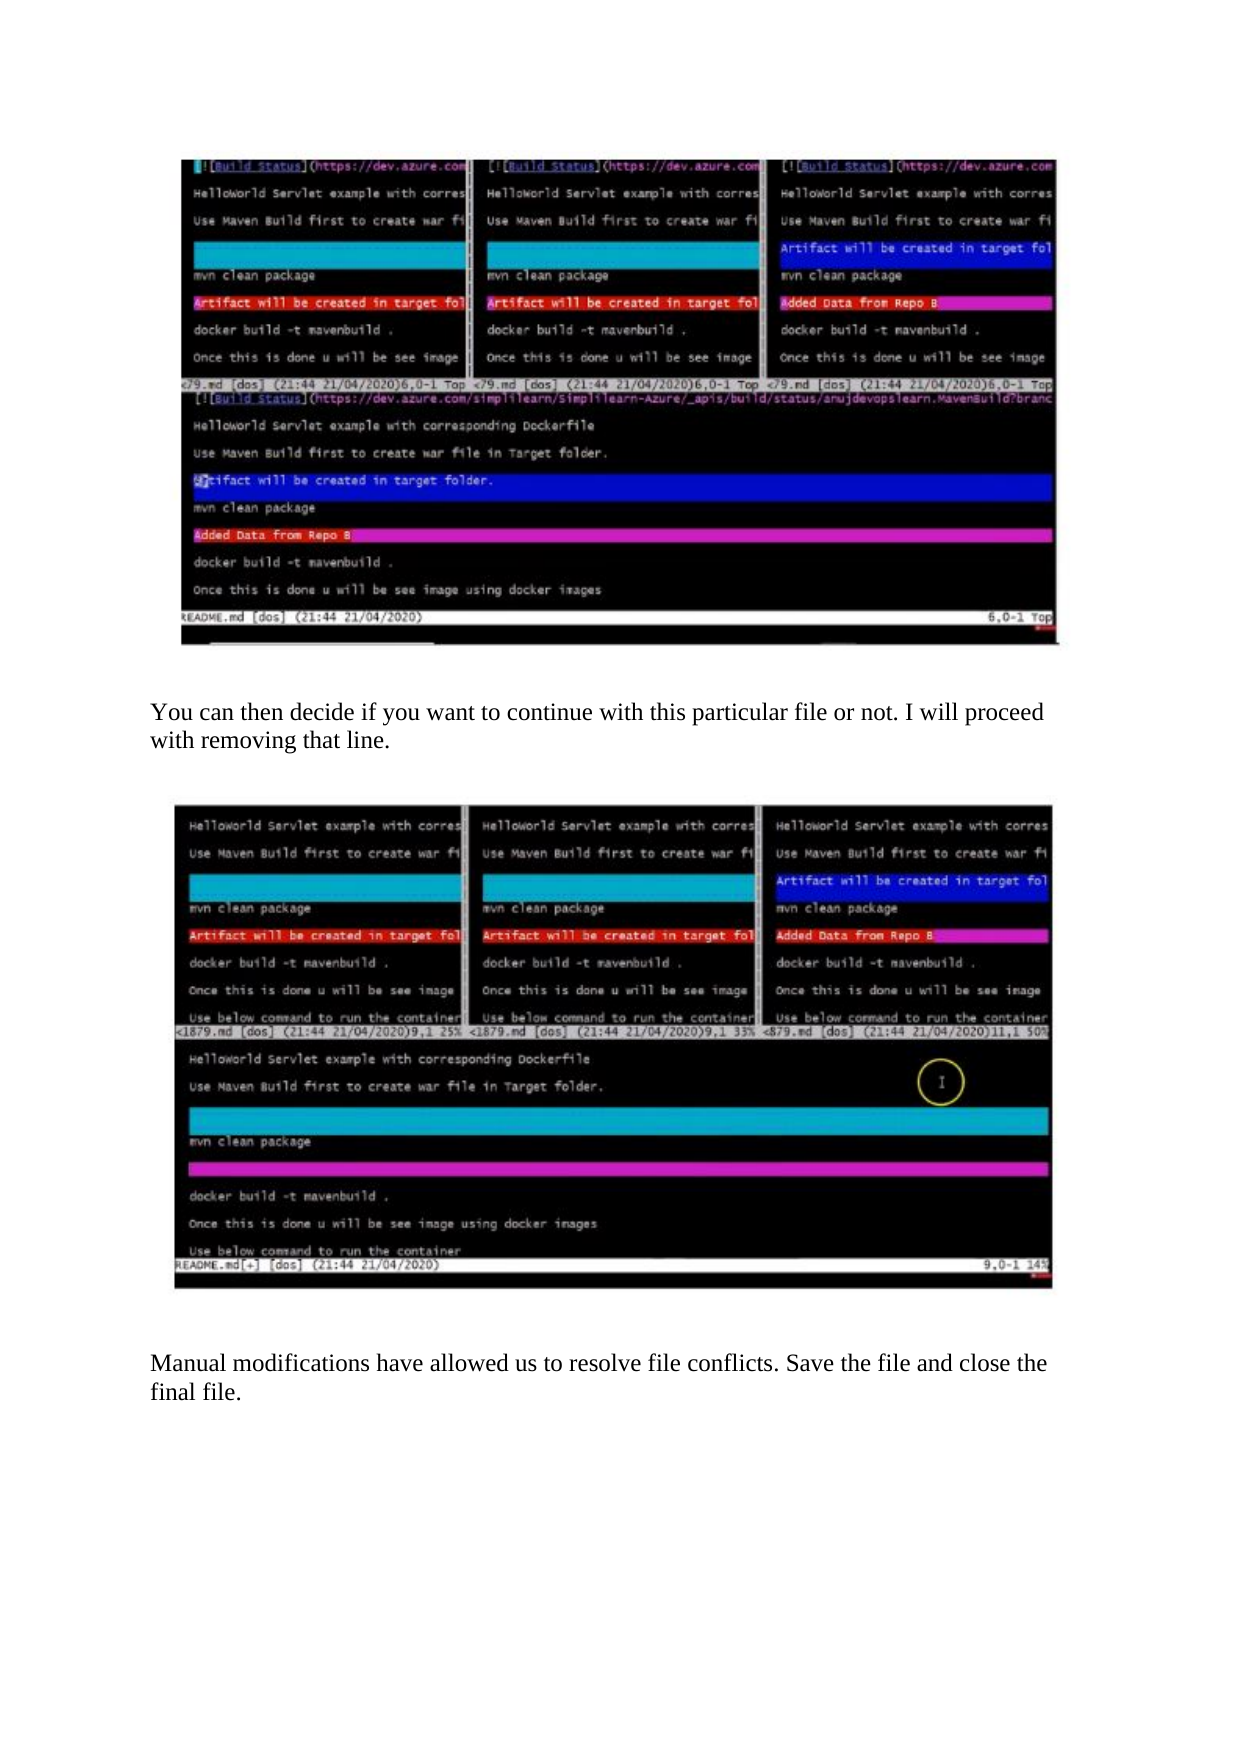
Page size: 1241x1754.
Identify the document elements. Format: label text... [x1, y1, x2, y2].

text Manual modifications have allowed us to resolve file conflicts. Save the file and close the final file. [150, 1348, 1090, 1406]
picture [156, 795, 1084, 1308]
text You can then decide if you want to continue with this particular file or not. I will proceed with removing that line. [150, 697, 1090, 754]
picture [169, 150, 1071, 657]
